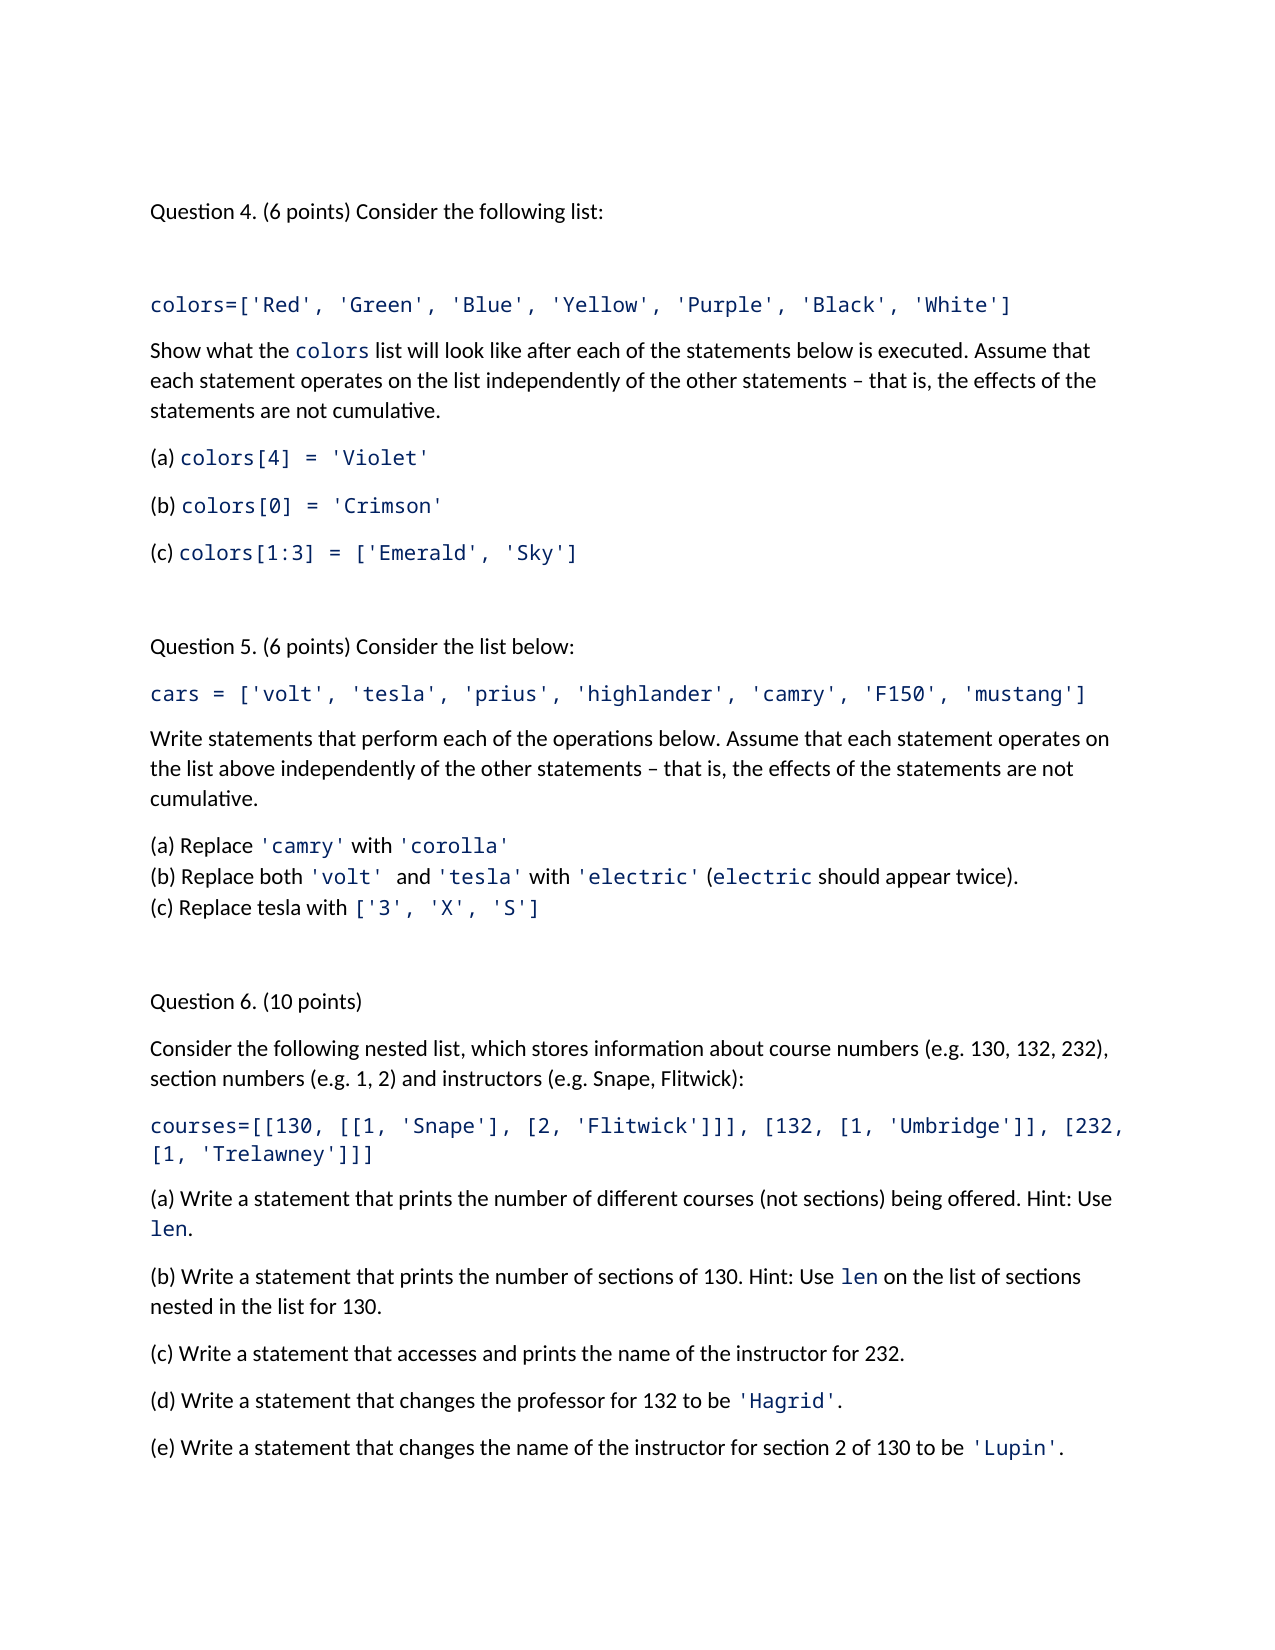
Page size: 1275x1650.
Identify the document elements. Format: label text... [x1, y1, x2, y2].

text Write statements that perform each of the operations below. Assume that each statement operates on the list above independently of the other statements – that is, the effects of the statements are not cumulative. [150, 724, 1125, 813]
text (e) Write a statement that changes the name of the instructor for section 2 of 130 to be 'Lupin'. [150, 1433, 1125, 1462]
text (d) Write a statement that changes the professor for 132 to be 'Hagrid'. [150, 1386, 1125, 1415]
text courses=[[130, [[1, 'Snape'], [2, 'Flitwick']]], [132, [1, 'Umbridge']], [232, [1, 'Trelawney']]] [150, 1111, 1125, 1168]
text (c) Write a statement that accesses and prints the name of the instructor for 232. [150, 1339, 1125, 1367]
text (b) colors[0] = 'Crimson' [150, 491, 1125, 519]
text cars = ['volt', 'tesla', 'prius', 'highlander', 'camry', 'F150', 'mustang'] [150, 679, 1125, 707]
text (a) Write a statement that prints the number of different courses (not sections) being offered. Hint: Use len. [150, 1184, 1125, 1243]
text Question 5. (6 points) Consider the list below: [150, 632, 1125, 660]
text (a) colors[4] = 'Violet' [150, 443, 1125, 472]
text Question 4. (6 points) Consider the following list: [150, 197, 1125, 225]
text (a) Replace 'camry' with 'corolla' (b) Replace both 'volt' and 'tesla' with 'electric' (electric should appear twice). (c) Replace tesla with ['3', 'X', 'S'] [150, 831, 1125, 921]
text Consider the following nested list, which stores information about course numbers (e.g. 130, 132, 232), section numbers (e.g. 1, 2) and instructors (e.g. Snape, Flitwick): [150, 1034, 1125, 1092]
text Show what the colors list will look like after each of the statements below is executed. Assume that each statement operates on the list independently of the other statements – that is, the effects of the statements are not cumulative. [150, 336, 1125, 424]
text (b) Write a statement that prints the number of sections of 130. Hint: Use len on the list of sections nested in the list for 130. [150, 1262, 1125, 1321]
text Question 6. (10 points) [150, 987, 1125, 1015]
text (c) colors[1:3] = ['Emerald', 'Sky'] [150, 538, 1125, 566]
text colors=['Red', 'Green', 'Blue', 'Yellow', 'Purple', 'Black', 'White'] [150, 291, 1125, 319]
